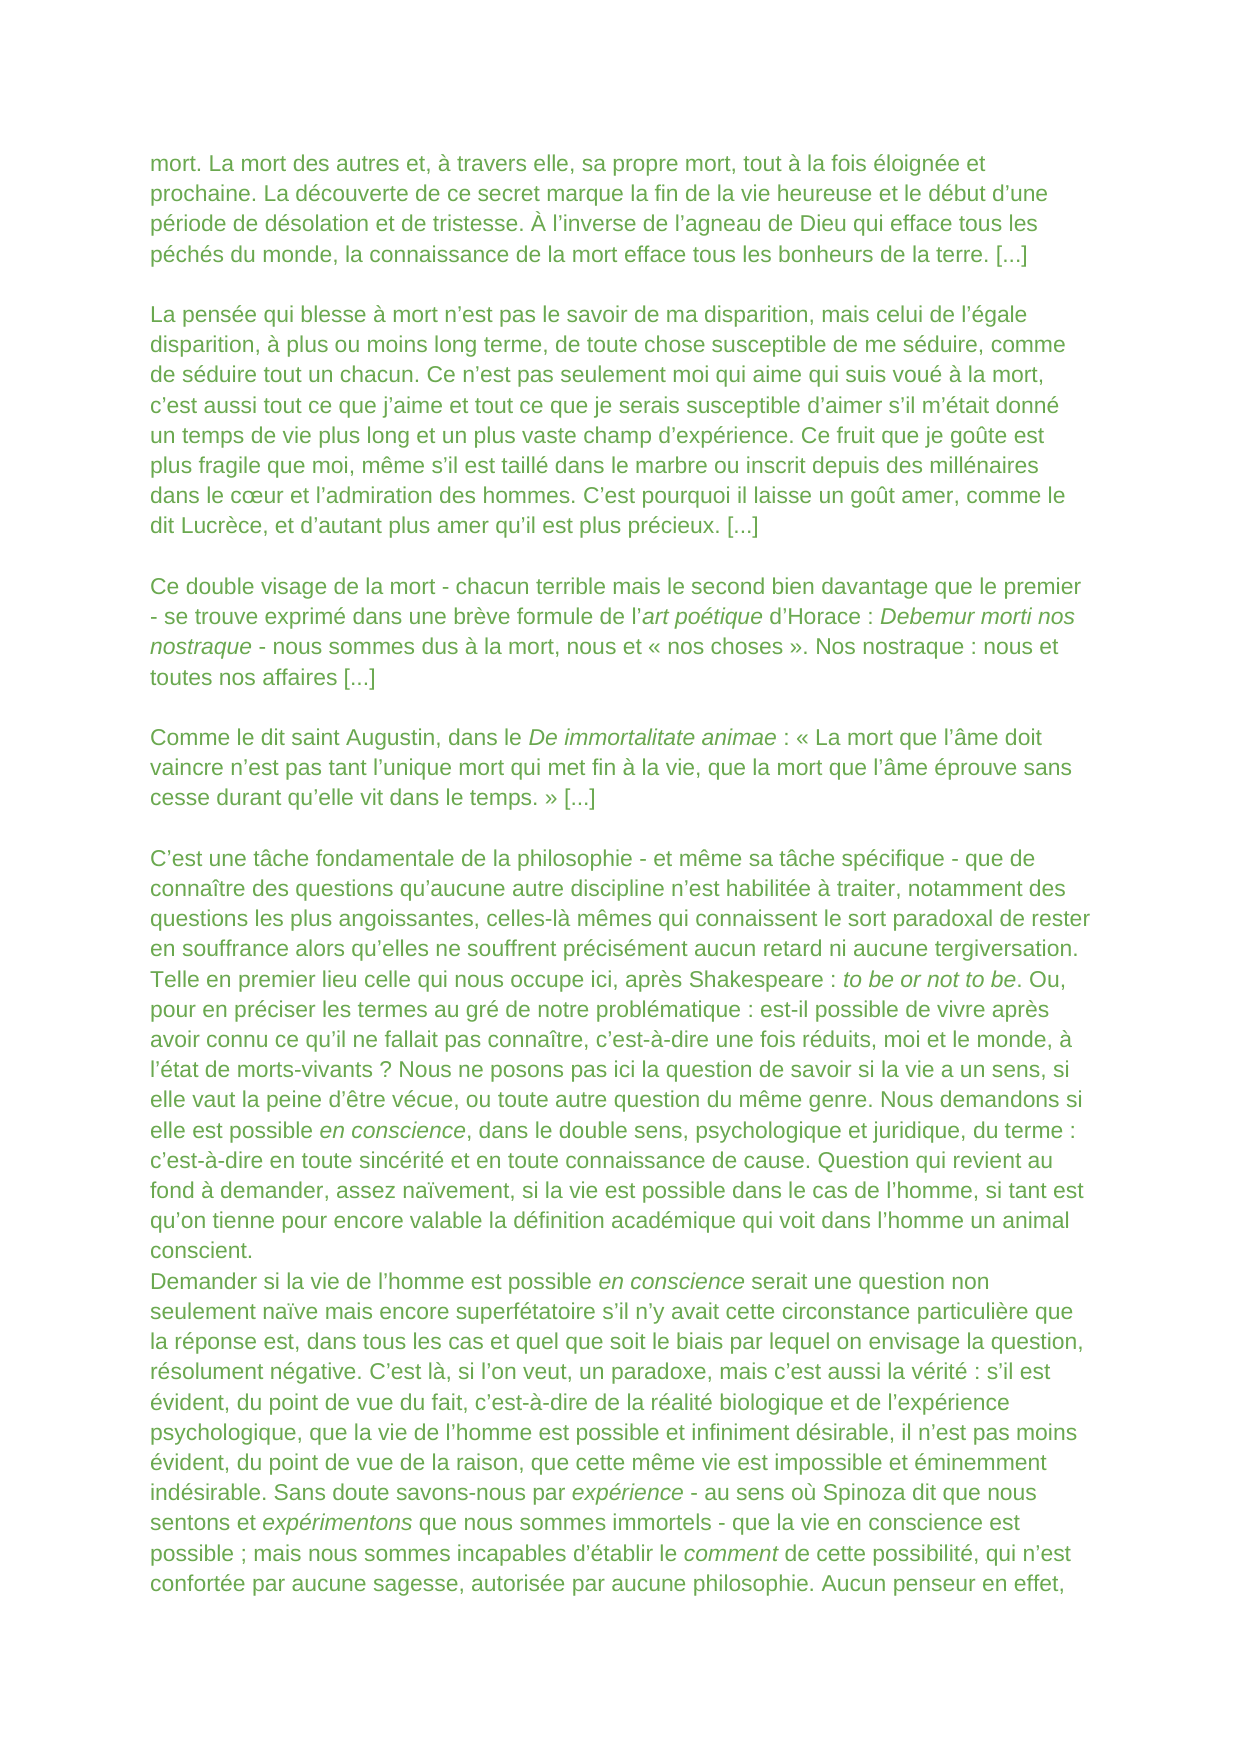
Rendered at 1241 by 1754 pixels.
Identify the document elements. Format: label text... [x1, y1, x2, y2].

text Ce double visage de la mort - chacun terrible mais le second bien davantage que le premier - se trouve exprimé dans une brève formule de l’art poétique d’Horace : Debemur morti nos nostraque - nous sommes dus à la mort, nous et « nos choses ». Nos nostraque : nous et toutes nos affaires [...] [150, 573, 1090, 690]
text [150, 1268, 1090, 1596]
text C’est une tâche fondamentale de la philosophie - et même sa tâche spécifique - que de connaître des questions qu’aucune autre discipline n’est habilitée à traiter, notamment des questions les plus angoissantes, celles-là mêmes qui connaissent le sort paradoxal de rester en souffrance alors qu’elles ne souffrent précisément aucun retard ni aucune tergiversation. Telle en premier lieu celle qui nous occupe ici, après Shakespeare : to be or not to be. Ou, pour en préciser les termes au gré de notre problématique : est-il possible de vivre après avoir connu ce qu’il ne fallait pas connaître, c’est-à-dire une fois réduits, moi et le monde, à l’état de morts-vivants ? Nous ne posons pas ici la question de savoir si la vie a un sens, si elle vaut la peine d’être vécue, ou toute autre question du même genre. Nous demandons si elle est possible en conscience, dans le double sens, psychologique et juridique, du terme : c’est-à-dire en toute sincérité et en toute connaissance de cause. Question qui revient au fond à demander, assez naïvement, si la vie est possible dans le cas de l’homme, si tant est qu’on tienne pour encore valable la définition académique qui voit dans l’homme un animal conscient. [150, 845, 1090, 1264]
text Comme le dit saint Augustin, dans le De immortalitate animae : « La mort que l’âme doit vaincre n’est pas tant l’unique mort qui met fin à la vie, que la mort que l’âme éprouve sans cesse durant qu’elle vit dans le temps. » [...] [150, 724, 1090, 811]
text La pensée qui blesse à mort n’est pas le savoir de ma disparition, mais celui de l’égale disparition, à plus ou moins long terme, de toute chose susceptible de me séduire, comme de séduire tout un chacun. Ce n’est pas seulement moi qui aime qui suis voué à la mort, c’est aussi tout ce que j’aime et tout ce que je serais susceptible d’aimer s’il m’était donné un temps de vie plus long et un plus vaste champ d’expérience. Ce fruit que je goûte est plus fragile que moi, même s’il est taillé dans le marbre ou inscrit depuis des millénaires dans le cœur et l’admiration des hommes. C’est pourquoi il laisse un goût amer, comme le dit Lucrèce, et d’autant plus amer qu’il est plus précieux. [...] [150, 301, 1090, 539]
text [150, 150, 1090, 267]
